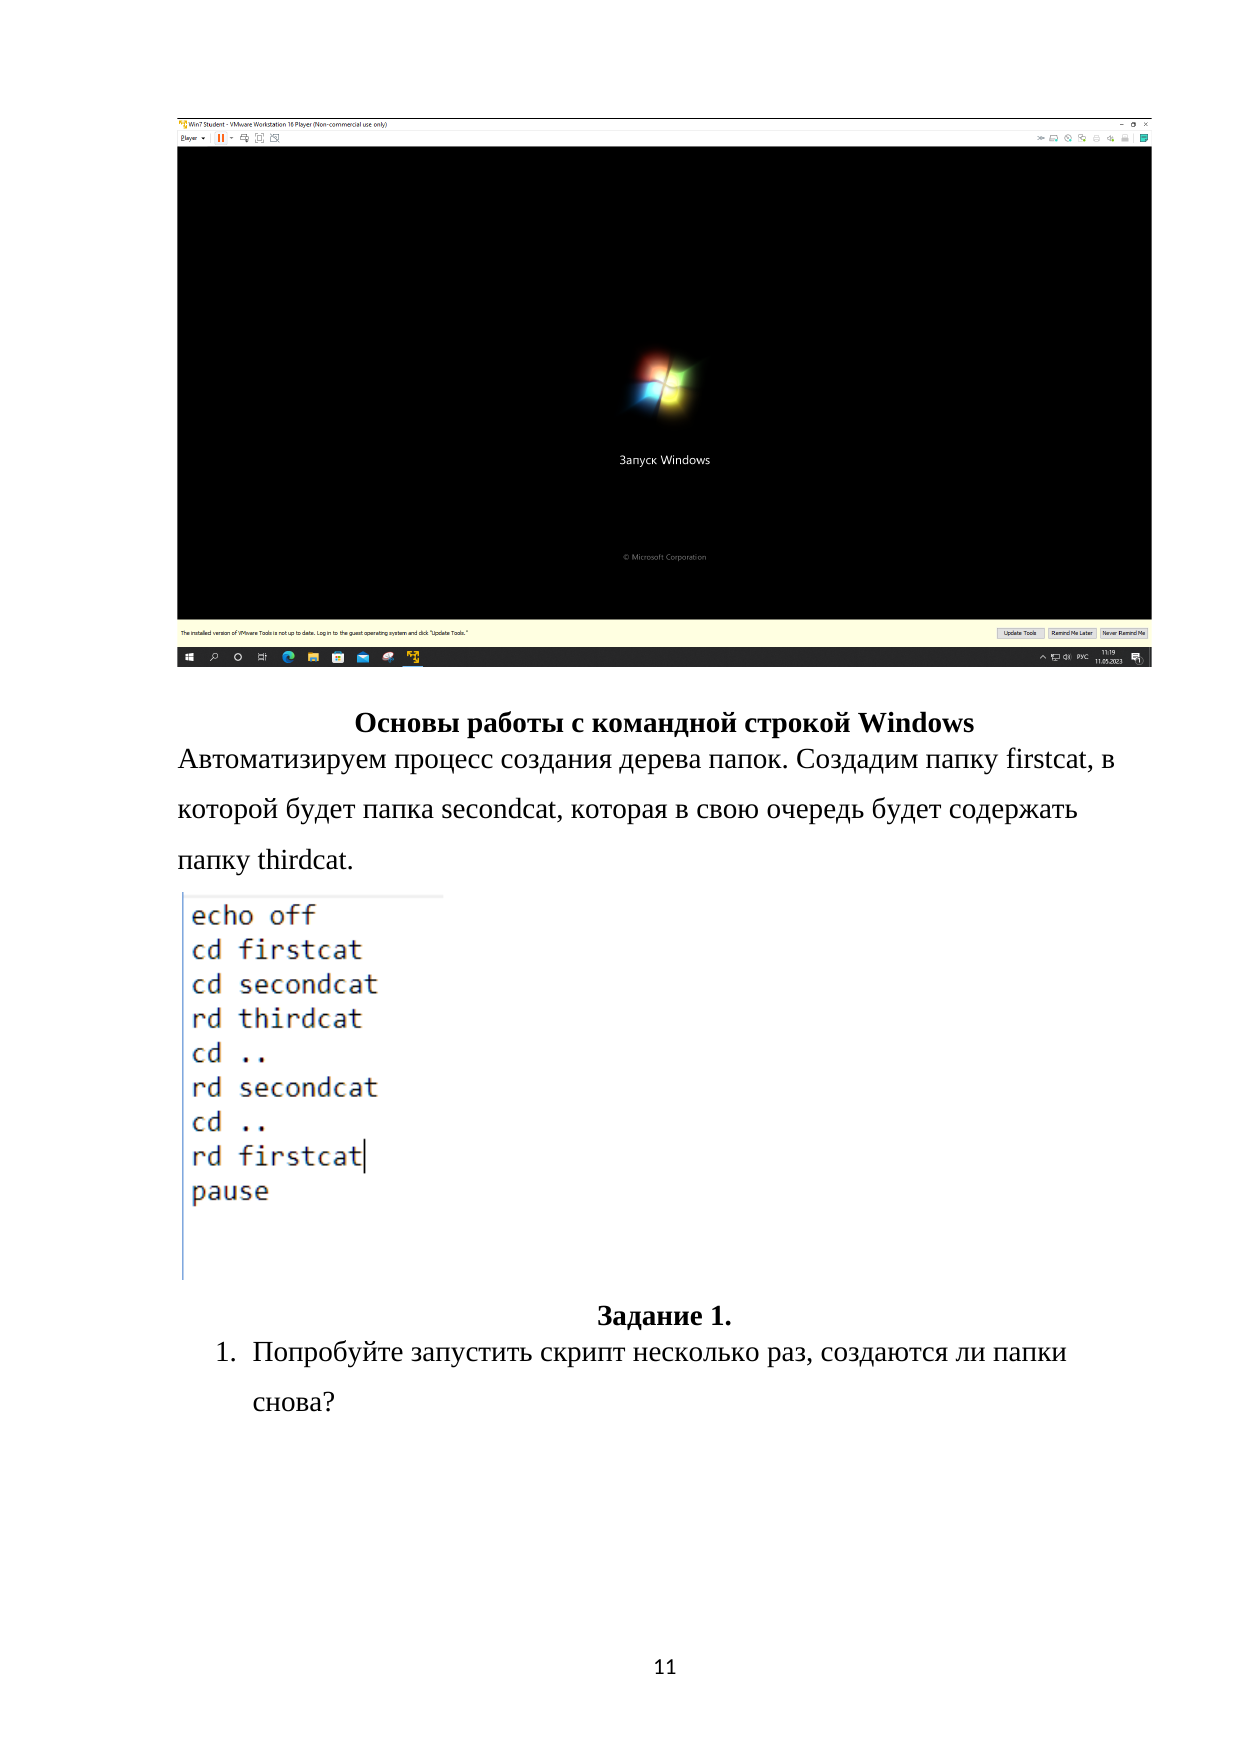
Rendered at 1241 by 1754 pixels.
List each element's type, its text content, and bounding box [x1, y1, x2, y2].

picture [177, 118, 1152, 667]
subtitle Задание 1. [177, 1298, 1152, 1332]
text Автоматизируем процесс создания дерева папок. Создадим папку firstcat, в которой будет папка secondcat, которая в свою очередь будет содержать папку thirdcat. [177, 741, 1152, 876]
list Попробуйте запустить скрипт несколько раз, создаются ли папки снова? [215, 1334, 1152, 1418]
subtitle Основы работы с командной строкой Windows [177, 705, 1152, 739]
picture [182, 892, 444, 1280]
